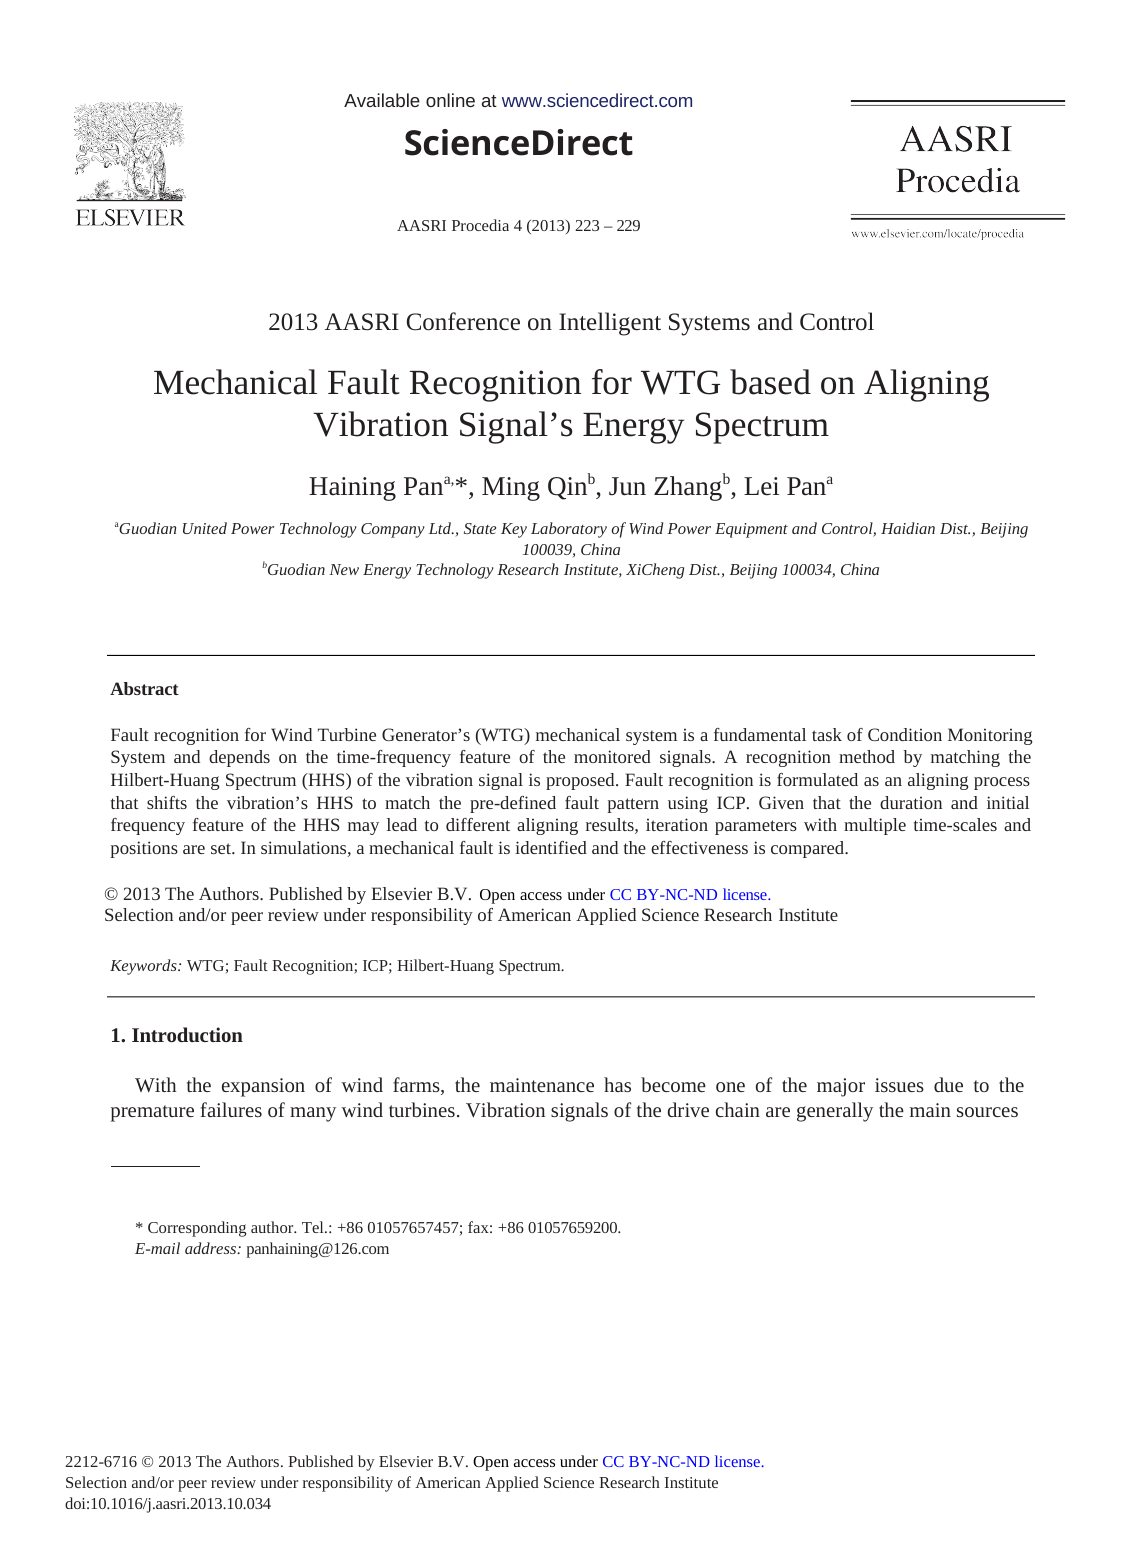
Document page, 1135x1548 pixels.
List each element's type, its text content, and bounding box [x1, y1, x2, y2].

text * Corresponding author. Tel.: +86 01057657457; fax: +86 01057659200. [135, 1218, 1078, 1237]
text Selection and/or peer review under responsibility of American Applied Science Research Institute [104, 905, 1078, 926]
text With the expansion of wind farms, the maintenance has become one of the major issues due to the premature failures of many wind turbines. Vibration signals of the drive chain are generally the main sources [110, 1073, 1078, 1122]
text ScienceDirect [186, 118, 850, 165]
text 2212-6716 © 2013 The Authors. Published by Elsevier B.V. Open access under CC BY-NC-ND license. Selection and/or peer review under responsibility of American Applied Science Research Institute doi:10.1016/j.aasri.2013.10.034 [65, 1452, 819, 1513]
text 2013 AASRI Conference on Intelligent Systems and Control [64, 307, 1078, 336]
text Abstract [110, 678, 1078, 699]
text © 2013 The Authors. Published by Elsevier B.V. Open access under CC BY-NC-ND license. [104, 884, 1078, 905]
text Keywords: WTG; Fault Recognition; ICP; Hilbert-Huang Spectrum. [110, 956, 1078, 975]
text E-mail address: panhaining@126.com [135, 1239, 1078, 1258]
text AASRI Procedia 4 (2013) 223 – 229 [92, 215, 850, 234]
picture [73, 101, 186, 226]
text aGuodian United Power Technology Company Ltd., State Key Laboratory of Wind Power Equipment and Control, Haidian Dist., Beijing 100039, China [92, 519, 1051, 558]
text bGuodian New Energy Technology Research Institute, XiCheng Dist., Beijing 100034, China [64, 560, 1078, 579]
subtitle Introduction [110, 1023, 1078, 1047]
text Haining Pana,*, Ming Qinb, Jun Zhangb, Lei Pana [64, 469, 1078, 501]
picture [850, 100, 1066, 240]
title Mechanical Fault Recognition for WTG based on Aligning Vibration Signal’s Energy Spectrum [92, 362, 1051, 444]
text Available online at www.sciencedirect.com [92, 89, 946, 111]
text Fault recognition for Wind Turbine Generator’s (WTG) mechanical system is a fundamental task of Condition Monitoring System and depends on the time-frequency feature of the monitored signals. A recognition method by matching the Hilbert-Huang Spectrum (HHS) of the vibration signal is proposed. Fault recognition is formulated as an aligning process that shifts the vibration’s HHS to match the pre-defined fault pattern using ICP. Given that the duration and initial frequency feature of the HHS may lead to different aligning results, iteration parameters with multiple time-scales and positions are set. In simulations, a mechanical fault is identified and the effectiveness is compared. [110, 724, 1033, 858]
